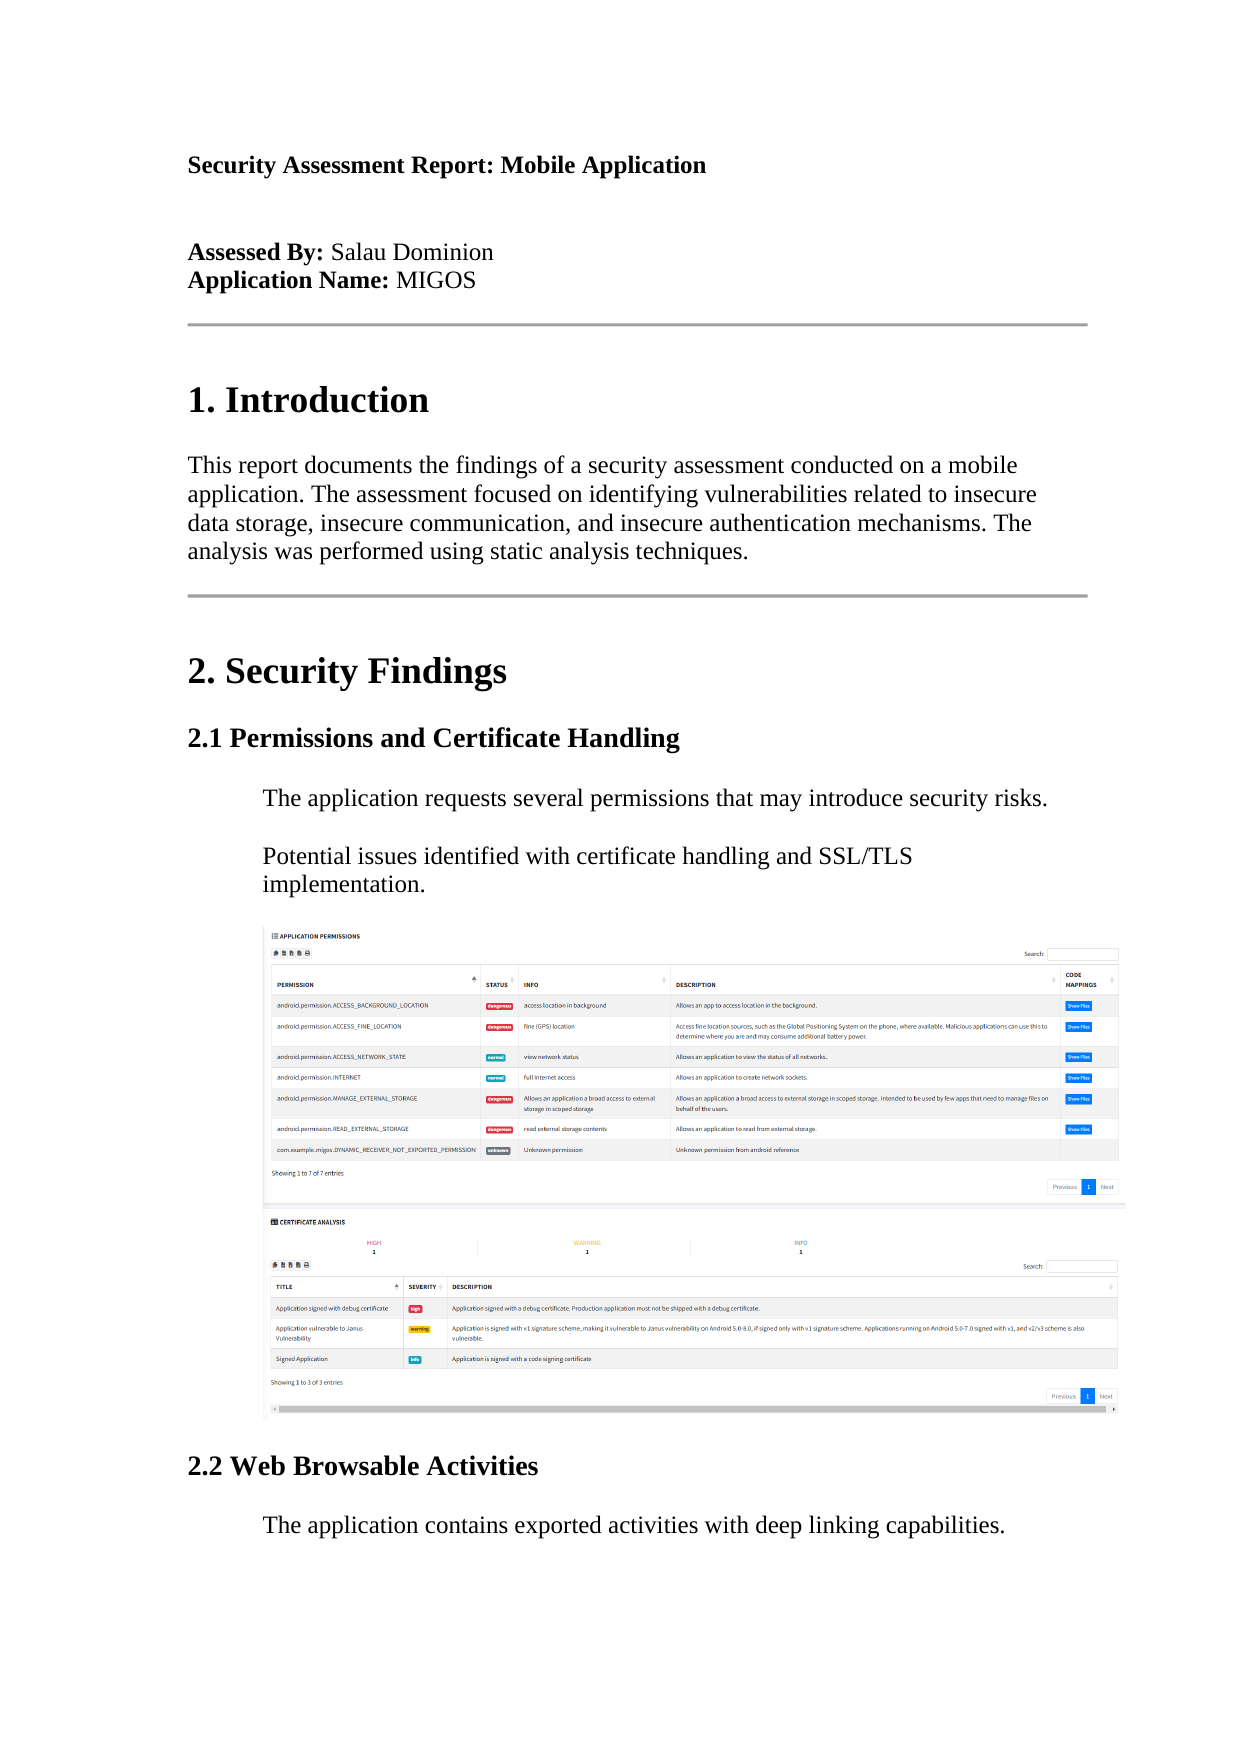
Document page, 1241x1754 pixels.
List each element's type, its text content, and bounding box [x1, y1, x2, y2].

text Potential issues identified with certificate handling and SSL/TLS implementation. [262, 841, 1053, 898]
subtitle 2.2 Web Browsable Activities [187, 1448, 1053, 1481]
text Security Assessment Report: Mobile Application [187, 150, 1053, 179]
subtitle 2. Security Findings [187, 649, 1053, 692]
text This report documents the findings of a security assessment conducted on a mobile application. The assessment focused on identifying vulnerabilities related to insecure data storage, insecure communication, and insecure authentication mechanisms. The analysis was performed using static analysis techniques. [187, 450, 1053, 565]
subtitle 2.1 Permissions and Certificate Handling [187, 721, 1053, 754]
text The application requests several permissions that may introduce security risks. [262, 783, 1053, 812]
picture [262, 927, 1126, 1420]
text The application contains exported activities with deep linking capabilities. [262, 1510, 1053, 1539]
subtitle 1. Introduction [187, 378, 1053, 421]
text Assessed By: Salau Dominion Application Name: MIGOS [187, 208, 1053, 294]
